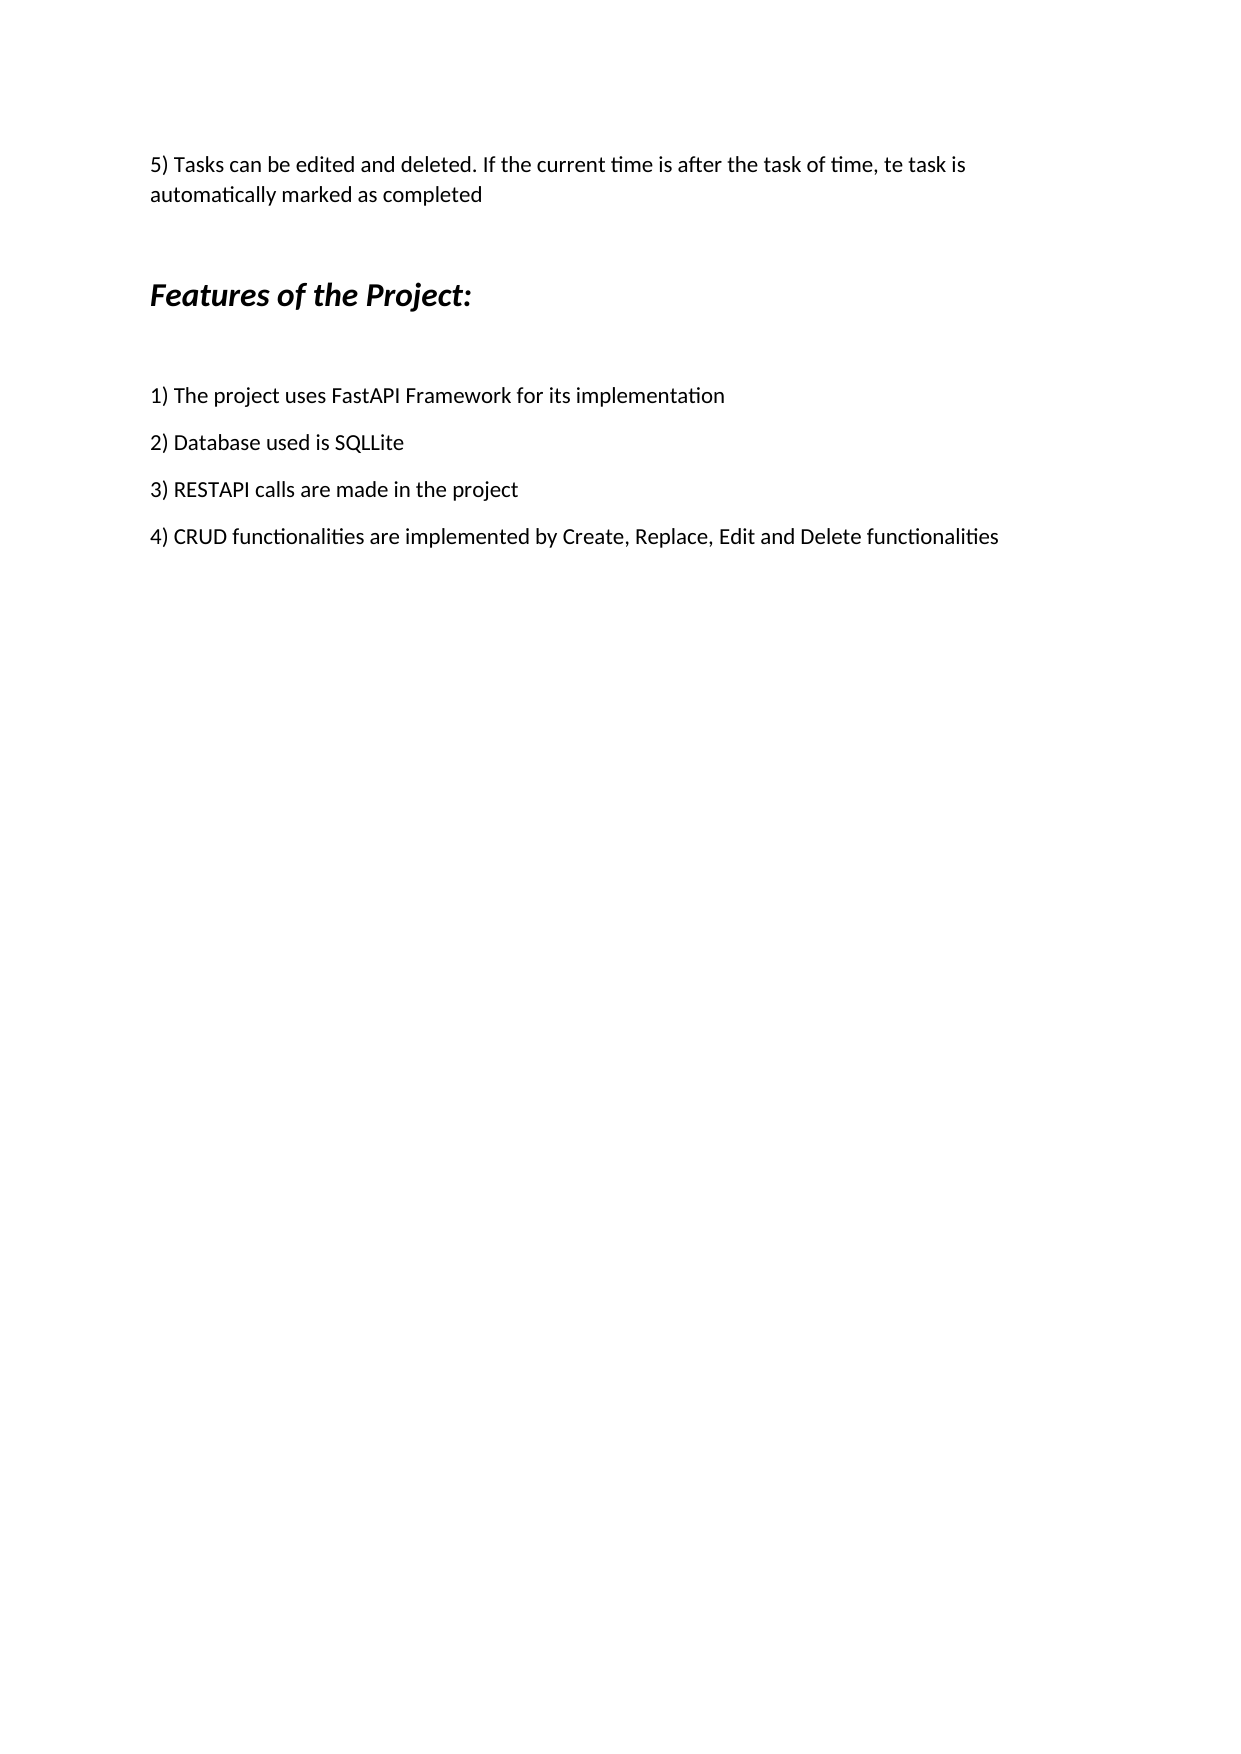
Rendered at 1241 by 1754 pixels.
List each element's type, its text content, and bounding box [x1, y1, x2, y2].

text 2) Database used is SQLLite [150, 428, 1090, 456]
text 5) Tasks can be edited and deleted. If the current time is after the task of time, te task is automatically marked as completed [150, 150, 1090, 208]
text Features of the Project: [150, 274, 1090, 315]
text 1) The project uses FastAPI Framework for its implementation [150, 381, 1090, 409]
text 4) CRUD functionalities are implemented by Create, Replace, Edit and Delete functionalities [150, 522, 1090, 550]
text 3) RESTAPI calls are made in the project [150, 475, 1090, 503]
